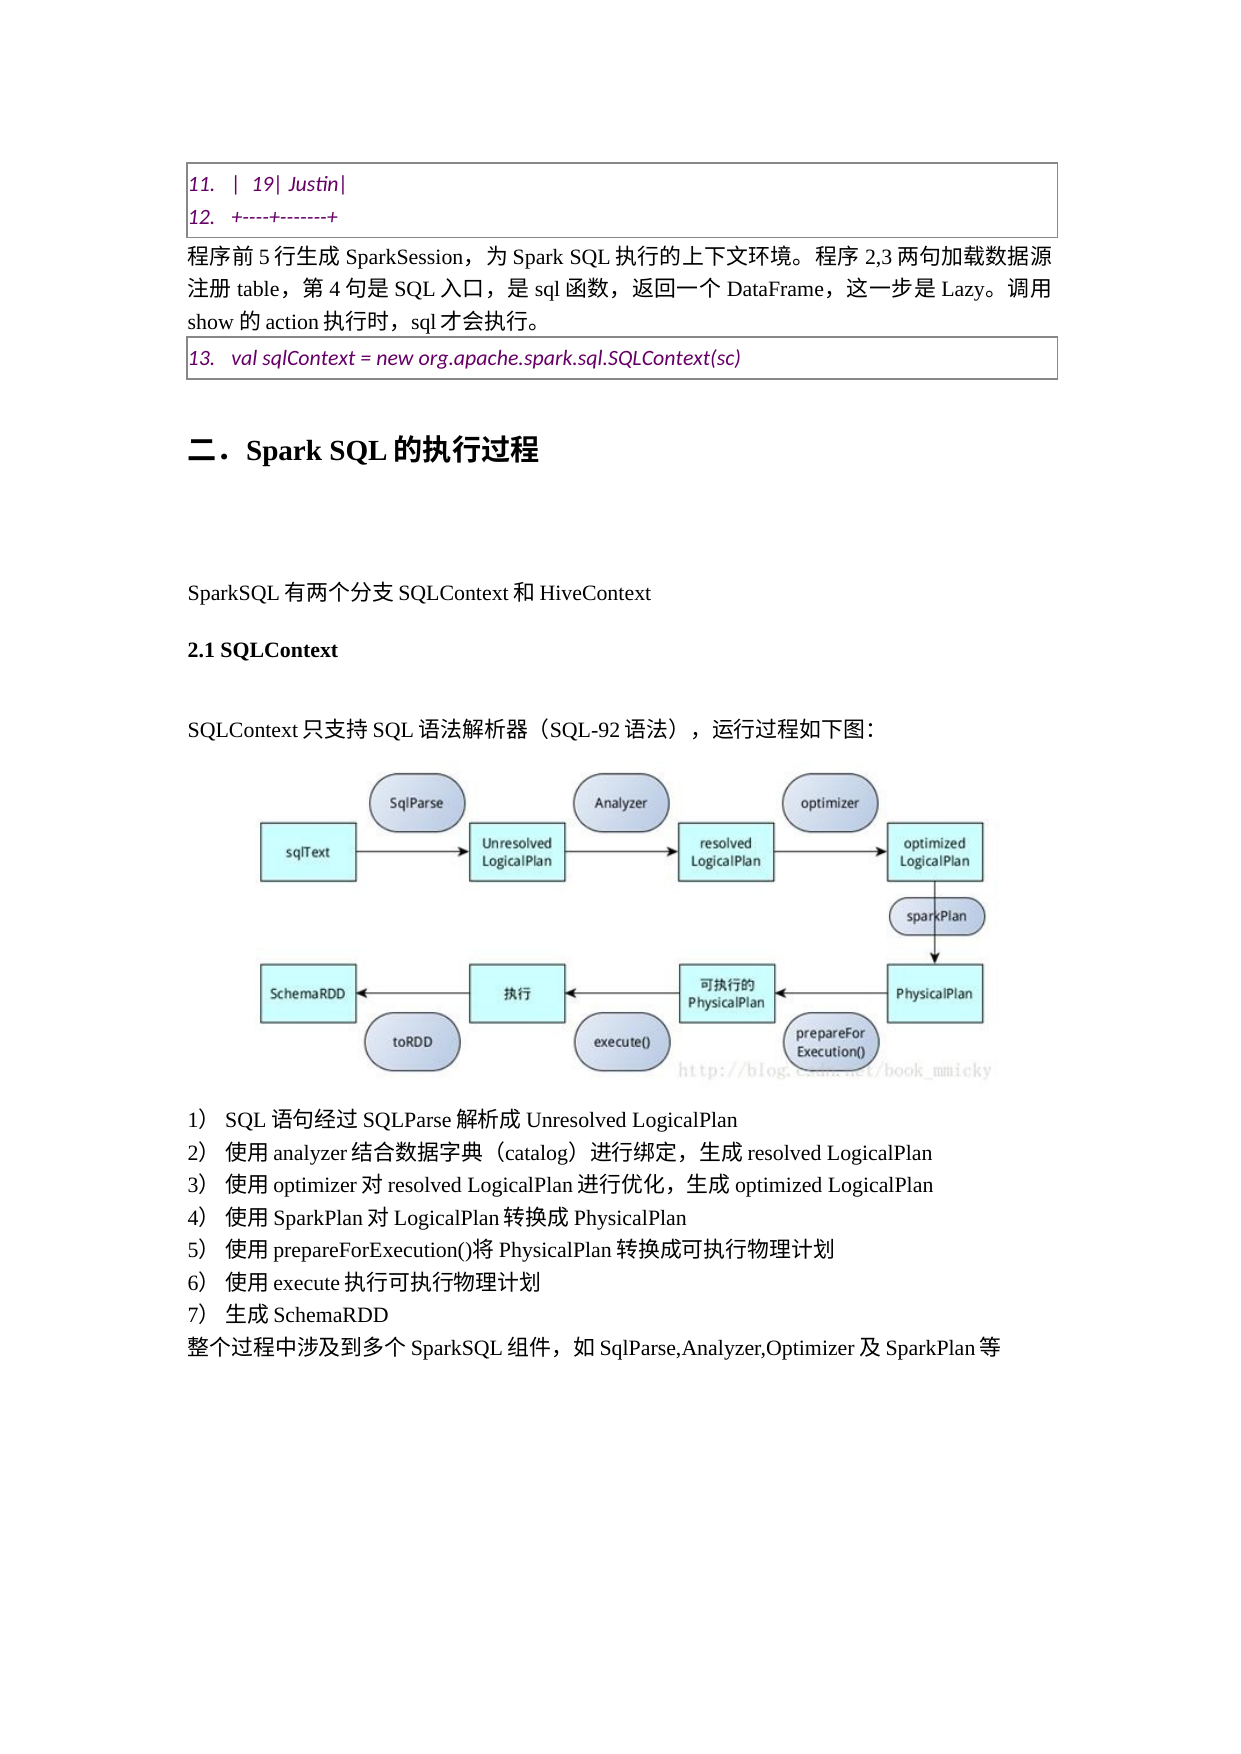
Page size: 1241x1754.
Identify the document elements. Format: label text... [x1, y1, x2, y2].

list 使用execute执行可执行物理计划 [187, 1264, 1053, 1297]
list 使用analyzer结合数据字典（catalog）进行绑定，生成resolved LogicalPlan [187, 1134, 1053, 1167]
text 整个过程中涉及到多个SparkSQL组件，如SqlParse,Analyzer,Optimizer及SparkPlan等 [187, 1329, 1053, 1362]
list 使用prepareForExecution()将PhysicalPlan转换成可执行物理计划 [187, 1232, 1053, 1264]
text SQLContext只支持SQL语法解析器（SQL-92语法），运行过程如下图： [187, 712, 1053, 744]
list +----+-------+ [188, 194, 1057, 237]
text 程序前5行生成SparkSession，为Spark SQL执行的上下文环境。程序2,3两句加载数据源注册table，第4句是SQL入口，是sql函数，返回一个DataFrame，这一步是Lazy。调用show 的action执行时，sql才会执行。 [187, 238, 1053, 336]
list val sqlContext = new org.apache.spark.sql.SQLContext(sc) [188, 338, 1057, 378]
list | 19| Justin| [188, 164, 1057, 194]
list SQL语句经过SQLParse解析成Unresolved LogicalPlan [187, 1102, 1053, 1134]
list 生成SchemaRDD [187, 1297, 1053, 1329]
list 使用optimizer对resolved LogicalPlan进行优化，生成optimized LogicalPlan [187, 1167, 1053, 1199]
subtitle 二．Spark SQL的执行过程 [187, 415, 1053, 480]
picture [237, 744, 1004, 1090]
subtitle 2.1 SQLContext [187, 634, 1053, 666]
list 使用SparkPlan对LogicalPlan转换成PhysicalPlan [187, 1199, 1053, 1232]
text SparkSQL有两个分支SQLContext和HiveContext [187, 574, 1053, 607]
